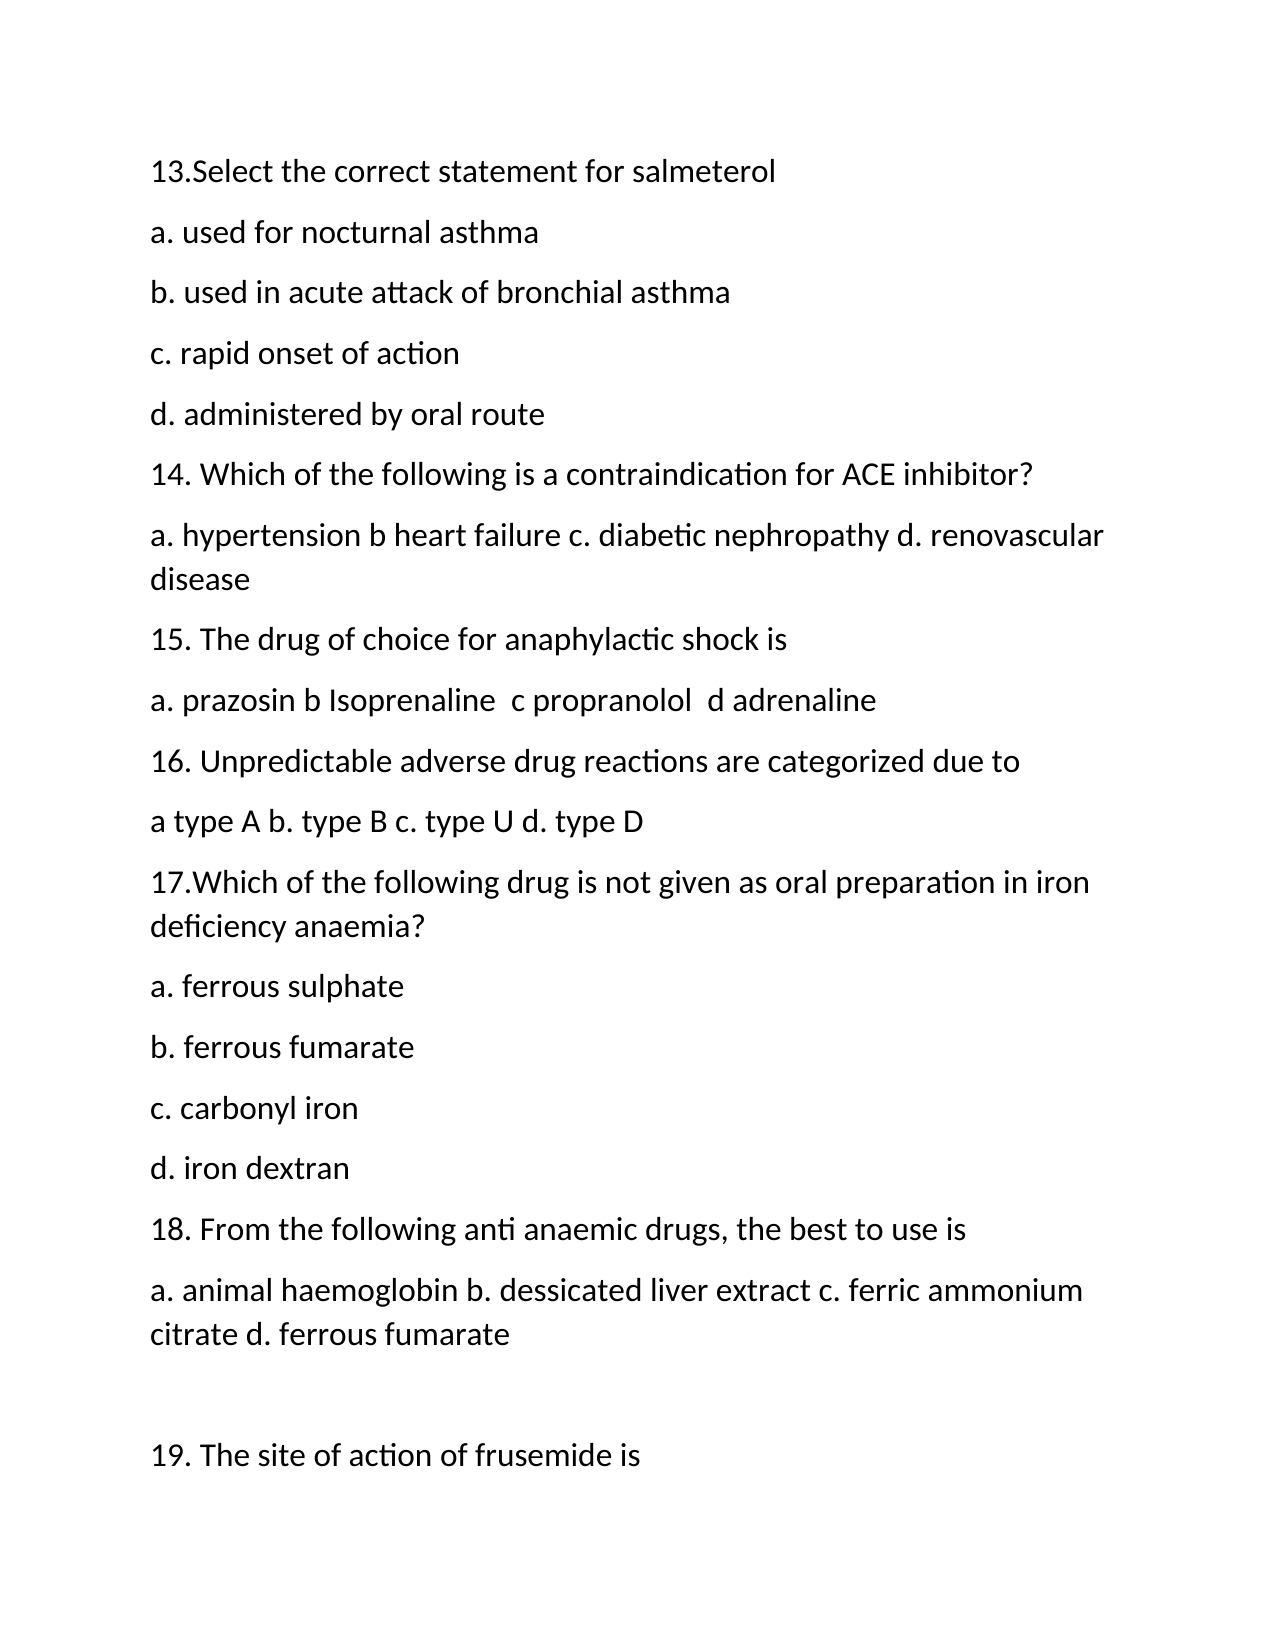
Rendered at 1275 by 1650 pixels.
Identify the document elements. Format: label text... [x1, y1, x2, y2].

text a. prazosin b Isoprenaline c propranolol d adrenaline [150, 679, 1125, 720]
text 13.Select the correct statement for salmeterol [150, 150, 1125, 191]
text 16. Unpredictable adverse drug reactions are categorized due to [150, 739, 1125, 780]
text 14. Which of the following is a contraindication for ACE inhibitor? [150, 453, 1125, 494]
text d. iron dextran [150, 1147, 1125, 1188]
text b. used in acute attack of bronchial asthma [150, 271, 1125, 312]
text a. hypertension b heart failure c. diabetic nephropathy d. renovascular disease [150, 514, 1125, 598]
text 17.Which of the following drug is not given as oral preparation in iron deficiency anaemia? [150, 861, 1125, 946]
text b. ferrous fumarate [150, 1026, 1125, 1067]
text 15. The drug of choice for anaphylactic shock is [150, 618, 1125, 659]
text c. carbonyl iron [150, 1087, 1125, 1127]
text d. administered by oral route [150, 392, 1125, 433]
text 18. From the following anti anaemic drugs, the best to use is [150, 1208, 1125, 1249]
text a. animal haemoglobin b. dessicated liver extract c. ferric ammonium citrate d. ferrous fumarate [150, 1268, 1125, 1353]
text a. ferrous sulphate [150, 965, 1125, 1006]
text a. used for nocturnal asthma [150, 211, 1125, 251]
text c. rapid onset of action [150, 332, 1125, 373]
text a type A b. type B c. type U d. type D [150, 800, 1125, 841]
text 19. The site of action of frusemide is [150, 1434, 1125, 1474]
